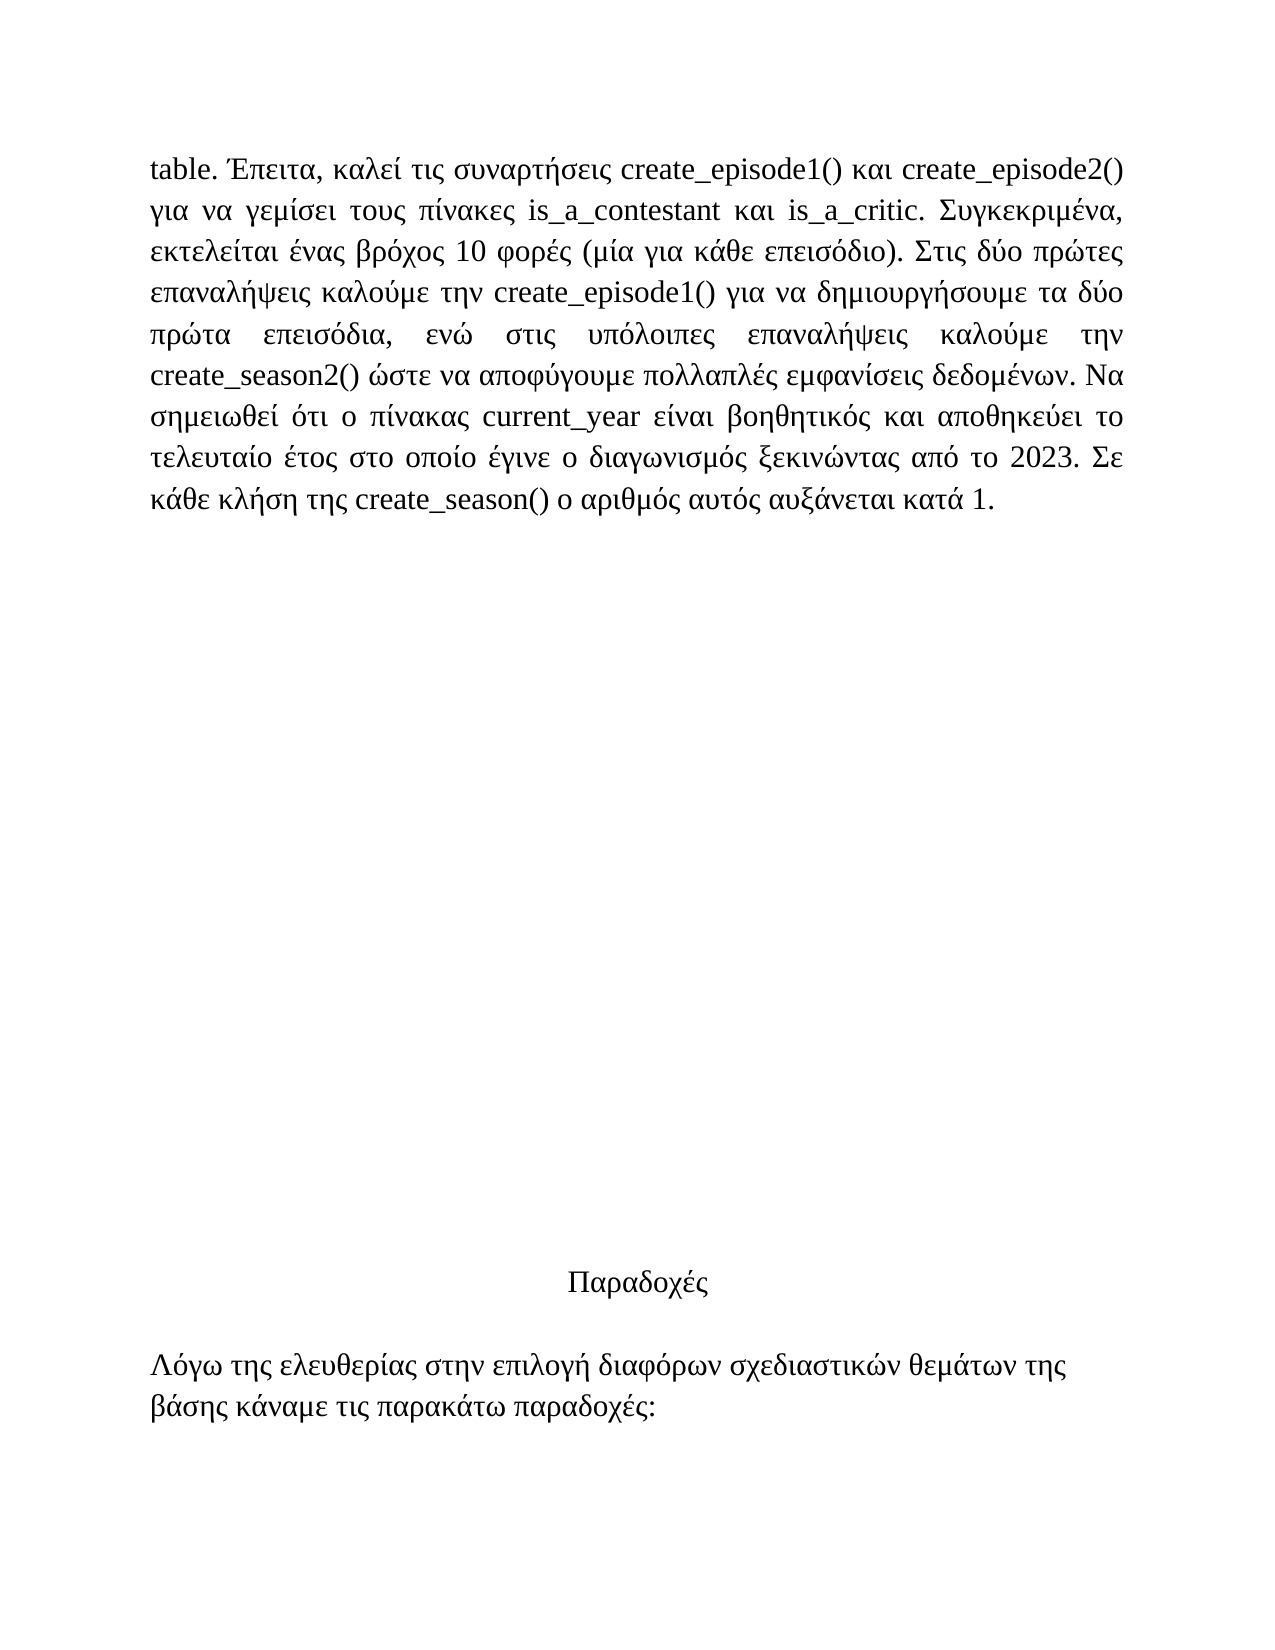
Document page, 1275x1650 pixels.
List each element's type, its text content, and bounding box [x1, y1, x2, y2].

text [150, 150, 1125, 516]
text Παραδοχές [150, 1264, 1125, 1300]
text Λόγω της ελευθερίας στην επιλογή διαφόρων σχεδιαστικών θεμάτων της βάσης κάναμε τις παρακάτω παραδοχές: [150, 1346, 1125, 1423]
